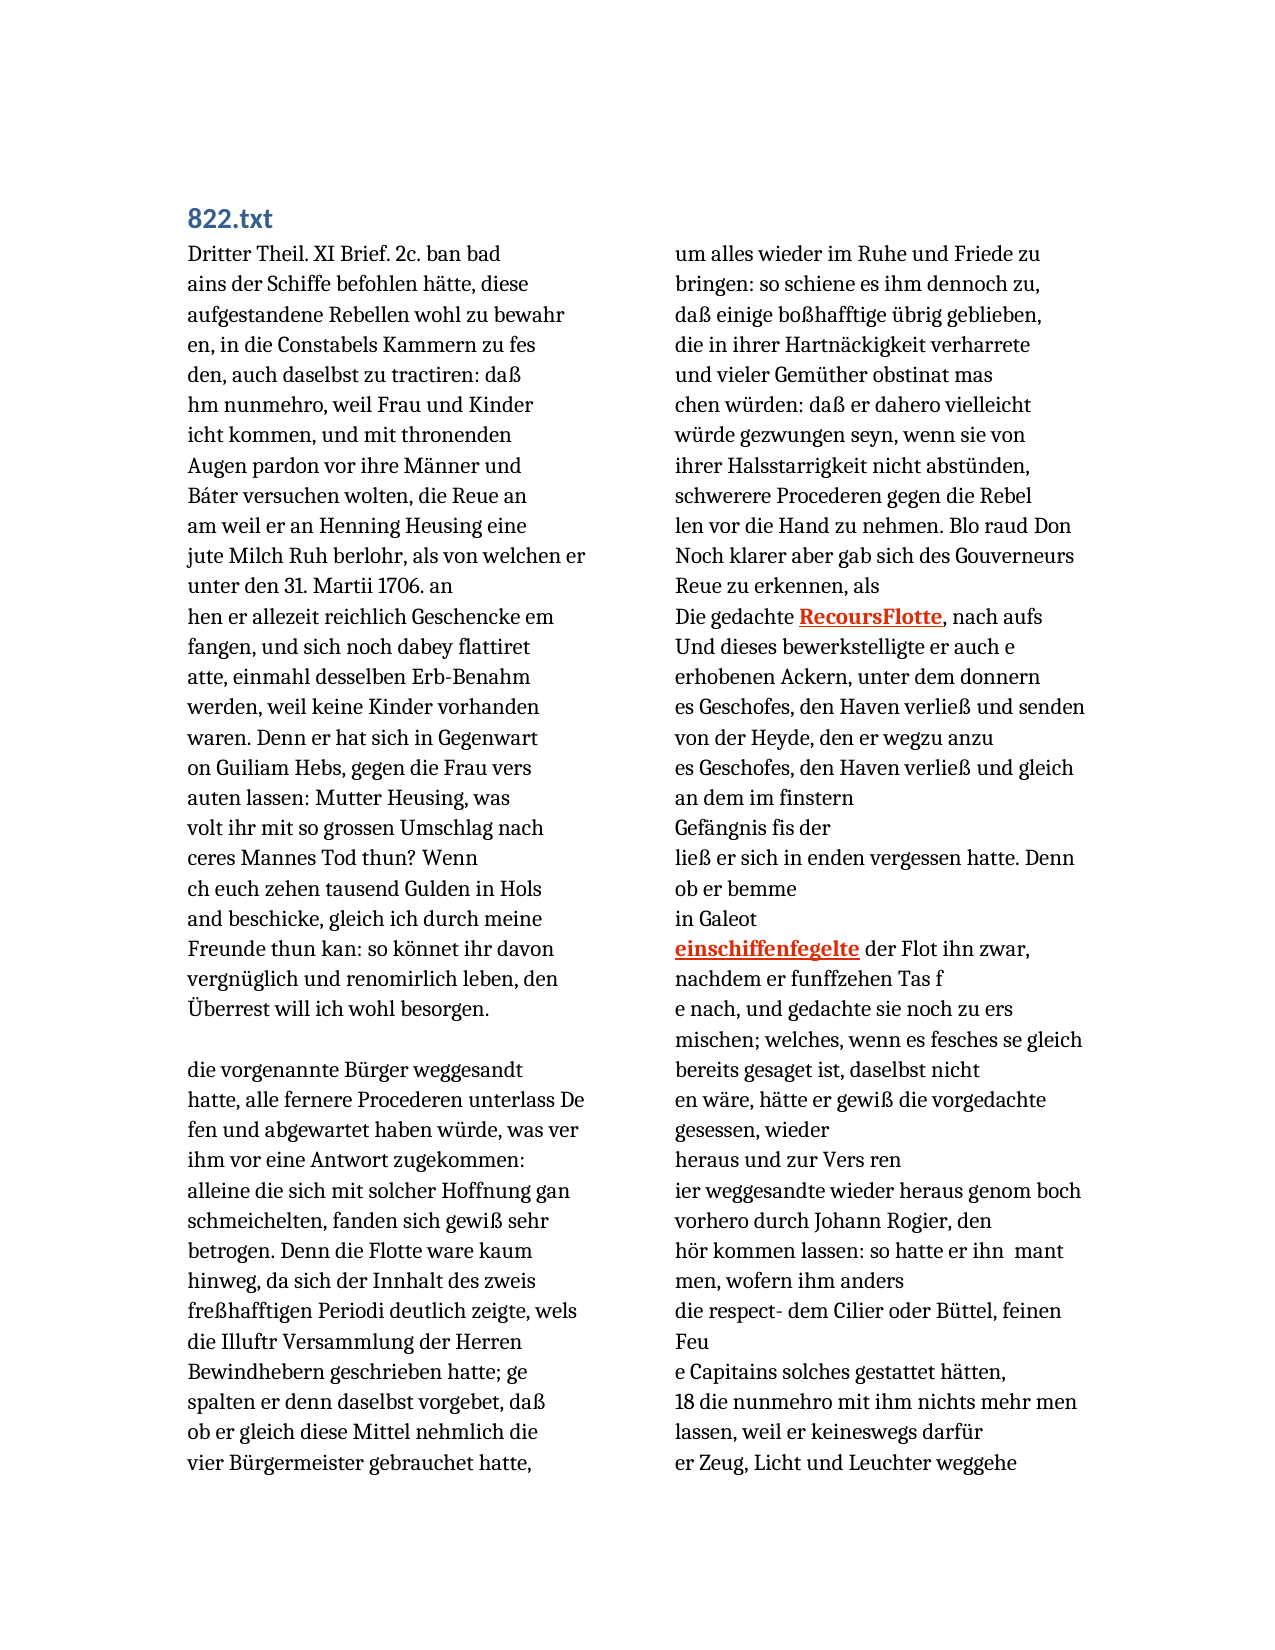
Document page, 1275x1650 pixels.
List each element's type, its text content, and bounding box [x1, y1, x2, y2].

subtitle 822.txt [187, 200, 600, 236]
